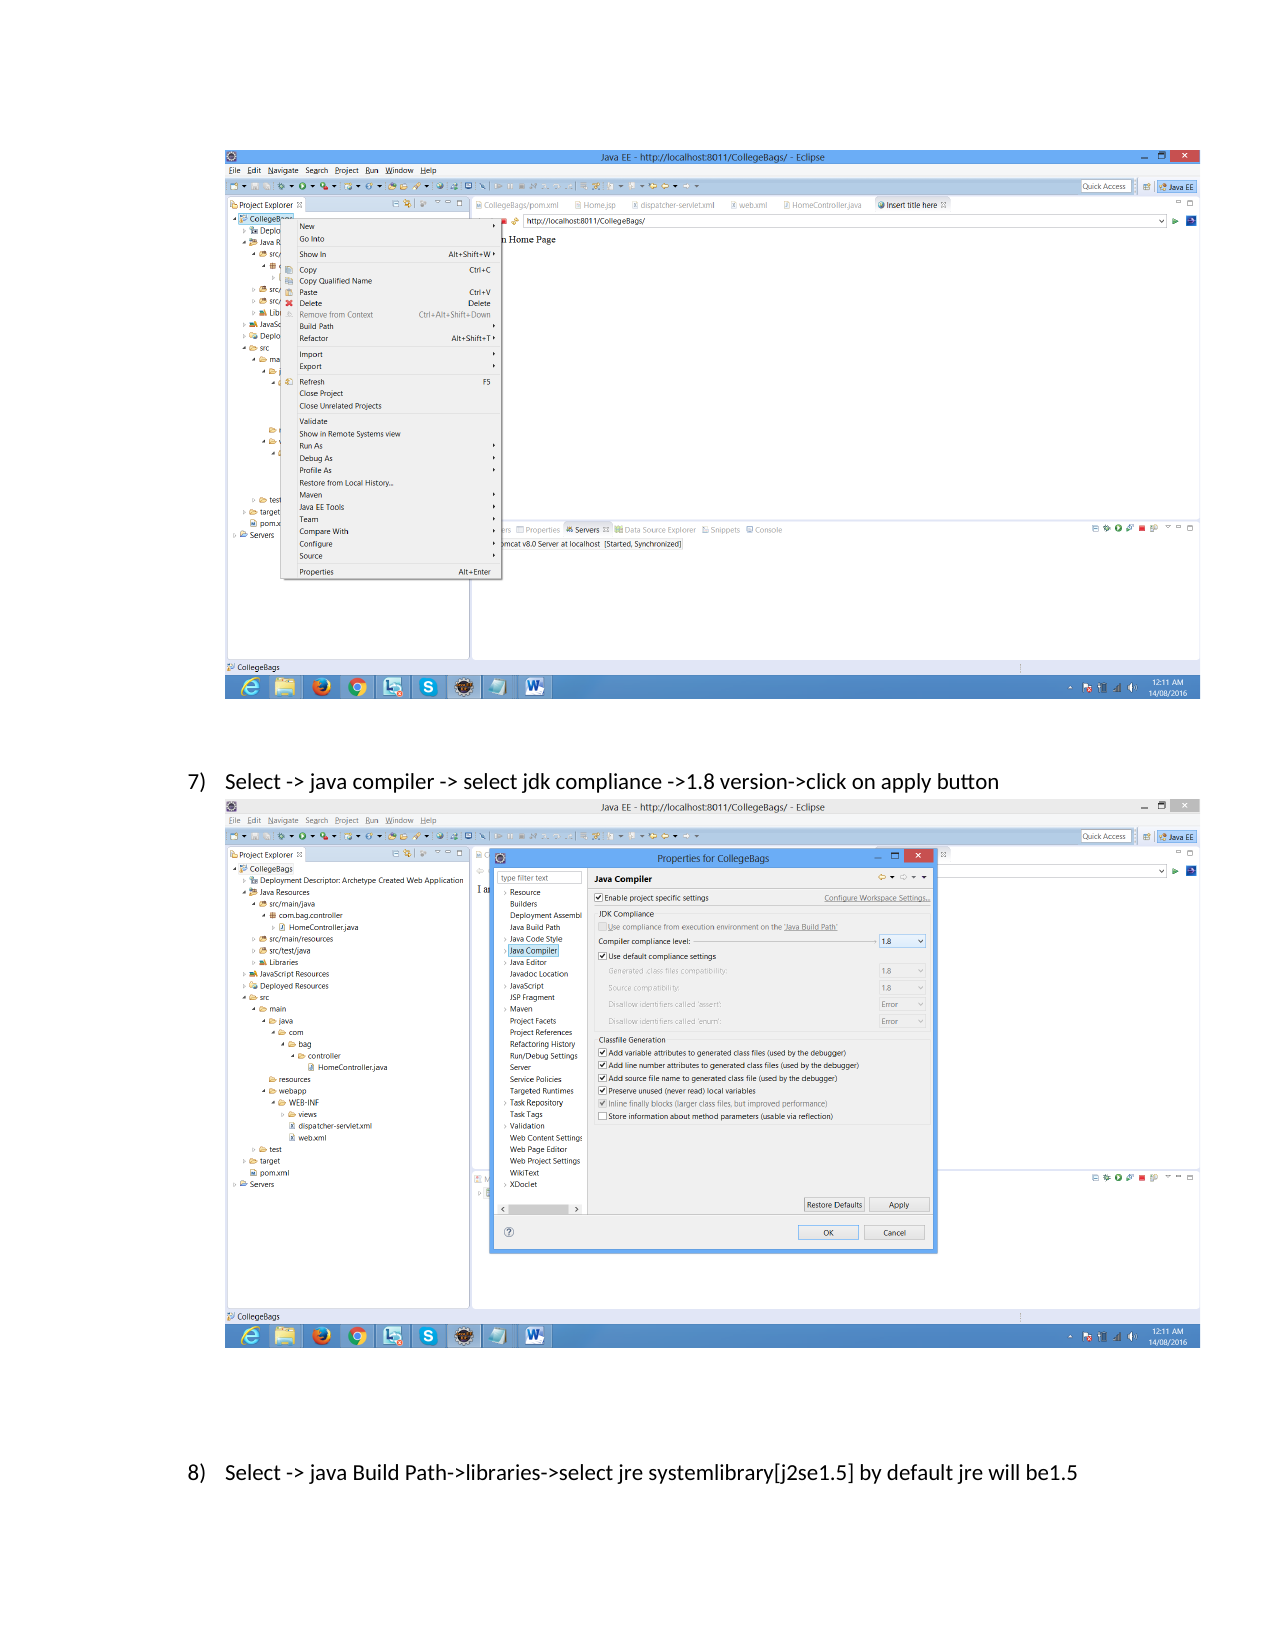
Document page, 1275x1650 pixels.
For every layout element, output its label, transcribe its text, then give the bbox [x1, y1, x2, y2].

picture [225, 799, 1200, 1348]
picture [225, 150, 1200, 699]
list Select -> java compiler -> select jdk compliance ->1.8 version->click on apply button [187, 767, 1125, 795]
list Select -> java Build Path->libraries->select jre systemlibrary[j2se1.5] by default jre will be1.5 [187, 1458, 1125, 1486]
